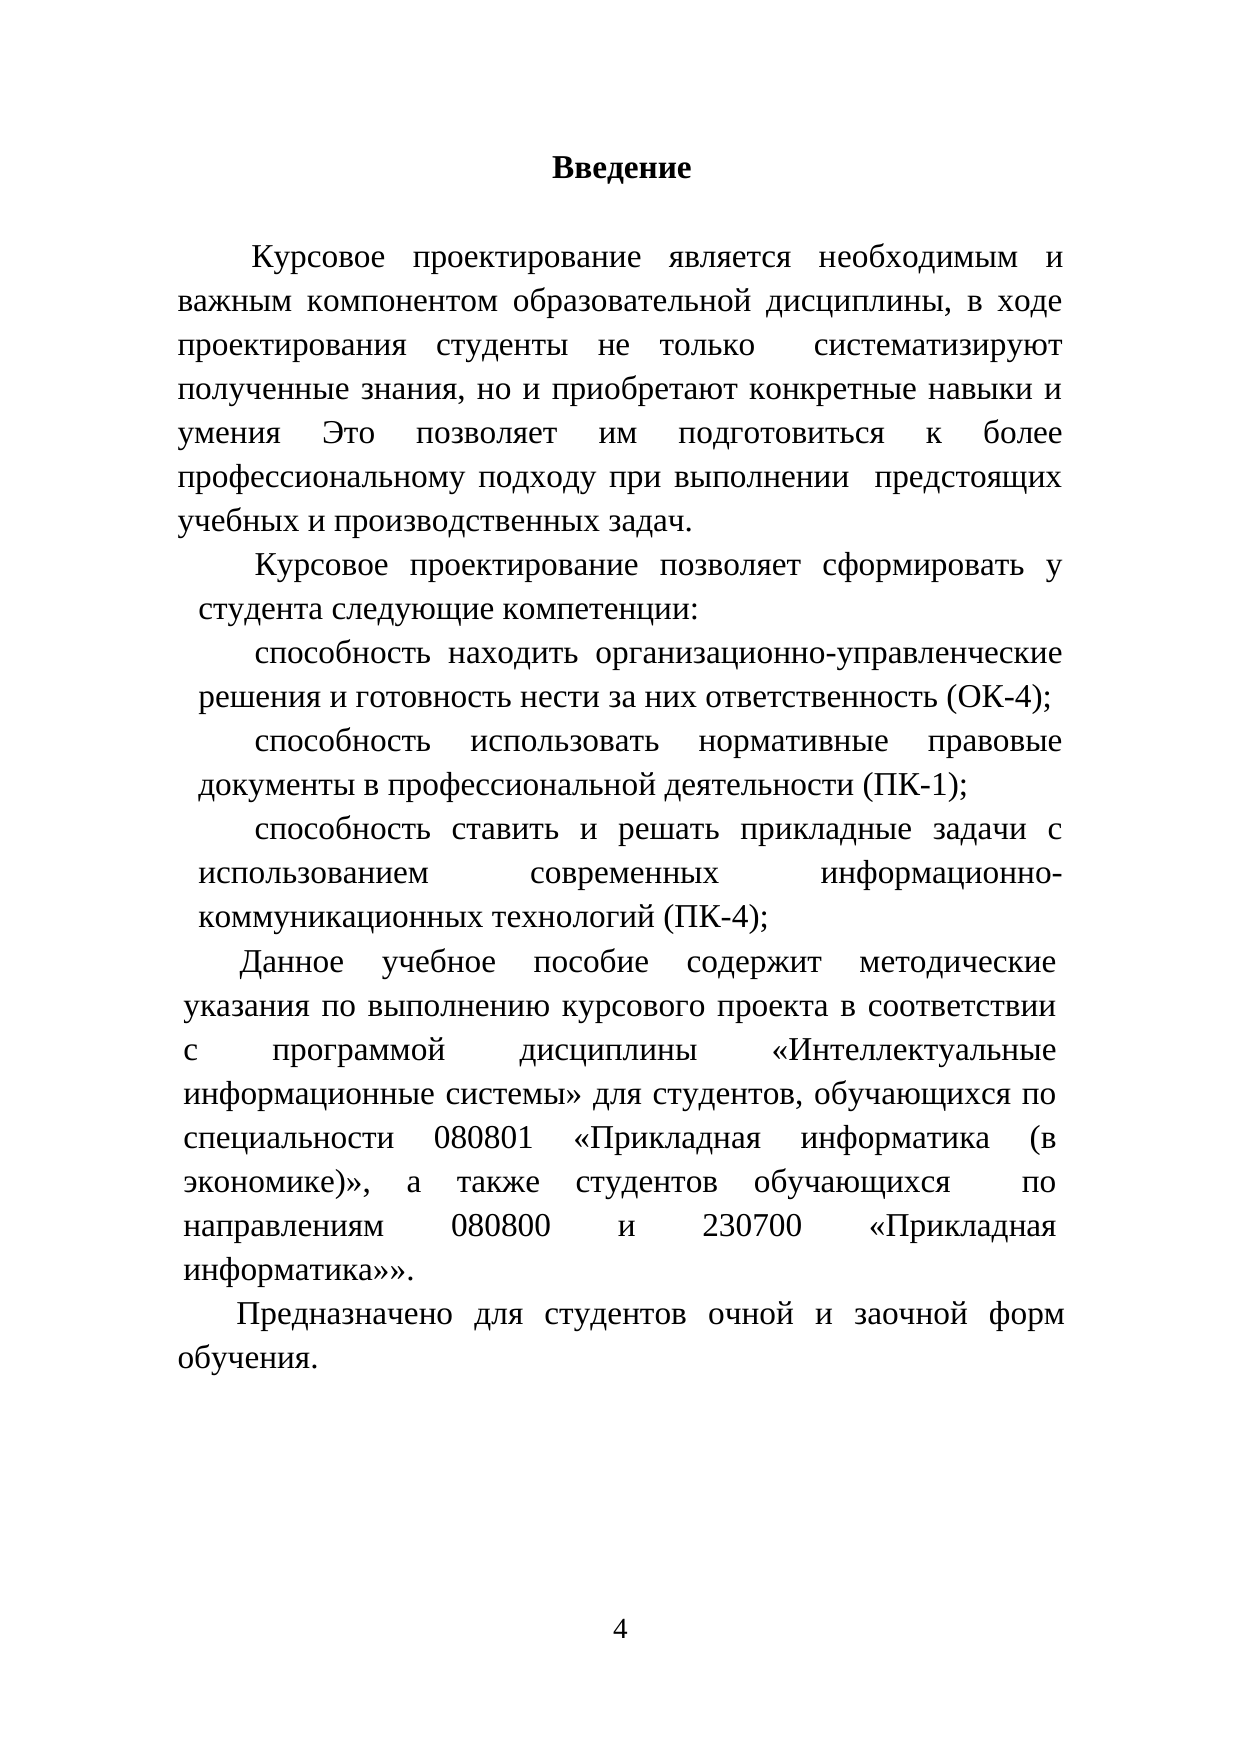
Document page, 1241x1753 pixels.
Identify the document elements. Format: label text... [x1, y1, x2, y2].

text способность находить организационно-управленческие решения и готовность нести за них ответственность (ОК-4); [198, 632, 1063, 715]
title Введение [177, 148, 1066, 186]
text Курсовое проектирование является необходимым и важным компонентом образовательной дисциплины, в ходе проектирования студенты не только систематизируют полученные знания, но и приобретают конкретные навыки и умения Это позволяет им подготовиться к более профессиональному подходу при выполнении предстоящих учебных и производственных задач. [177, 236, 1063, 538]
text способность использовать нормативные правовые документы в профессиональной деятельности (ПК-1); [198, 721, 1063, 803]
text Курсовое проектирование позволяет сформировать у студента следующие компетенции: [198, 544, 1063, 627]
text Данное учебное пособие содержит методические указания по выполнению курсового проекта в соответствии с программой дисциплины «Интеллектуальные информационные системы» для студентов, обучающихся по специальности 080801 «Прикладная информатика (в экономике)», а также студентов обучающихся по направлениям 080800 и 230700 «Прикладная информатика»». [183, 941, 1057, 1288]
text способность ставить и решать прикладные задачи с использованием современных информационно-коммуникационных технологий (ПК-4); [198, 809, 1063, 935]
title Предназначено для студентов очной и заочной форм обучения. [177, 1293, 1066, 1376]
